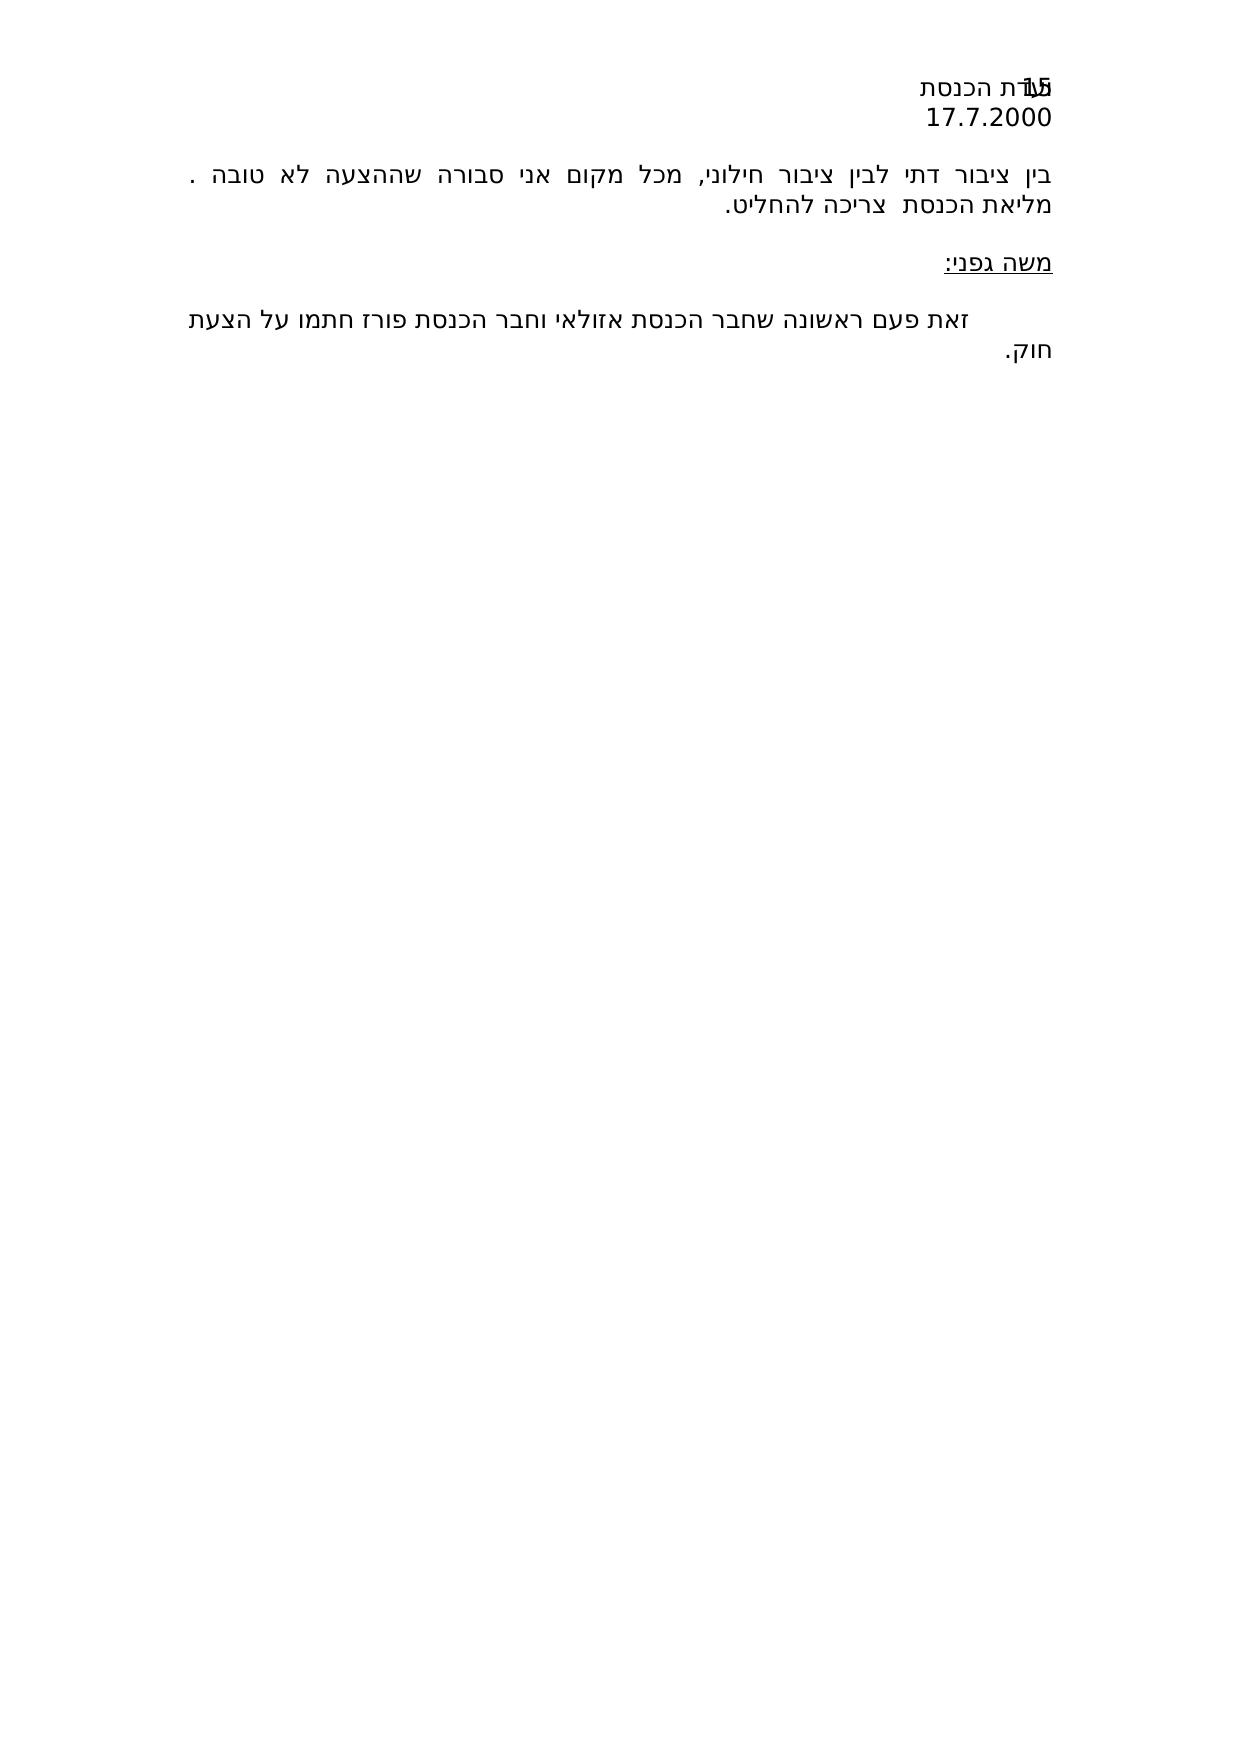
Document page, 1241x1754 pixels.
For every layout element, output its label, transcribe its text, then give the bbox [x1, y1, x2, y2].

text משה גפני: [187, 248, 1053, 277]
text זאת פעם ראשונה שחבר הכנסת אזולאי וחבר הכנסת פורז חתמו על הצעת חוק. [187, 306, 1053, 364]
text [187, 161, 1053, 219]
